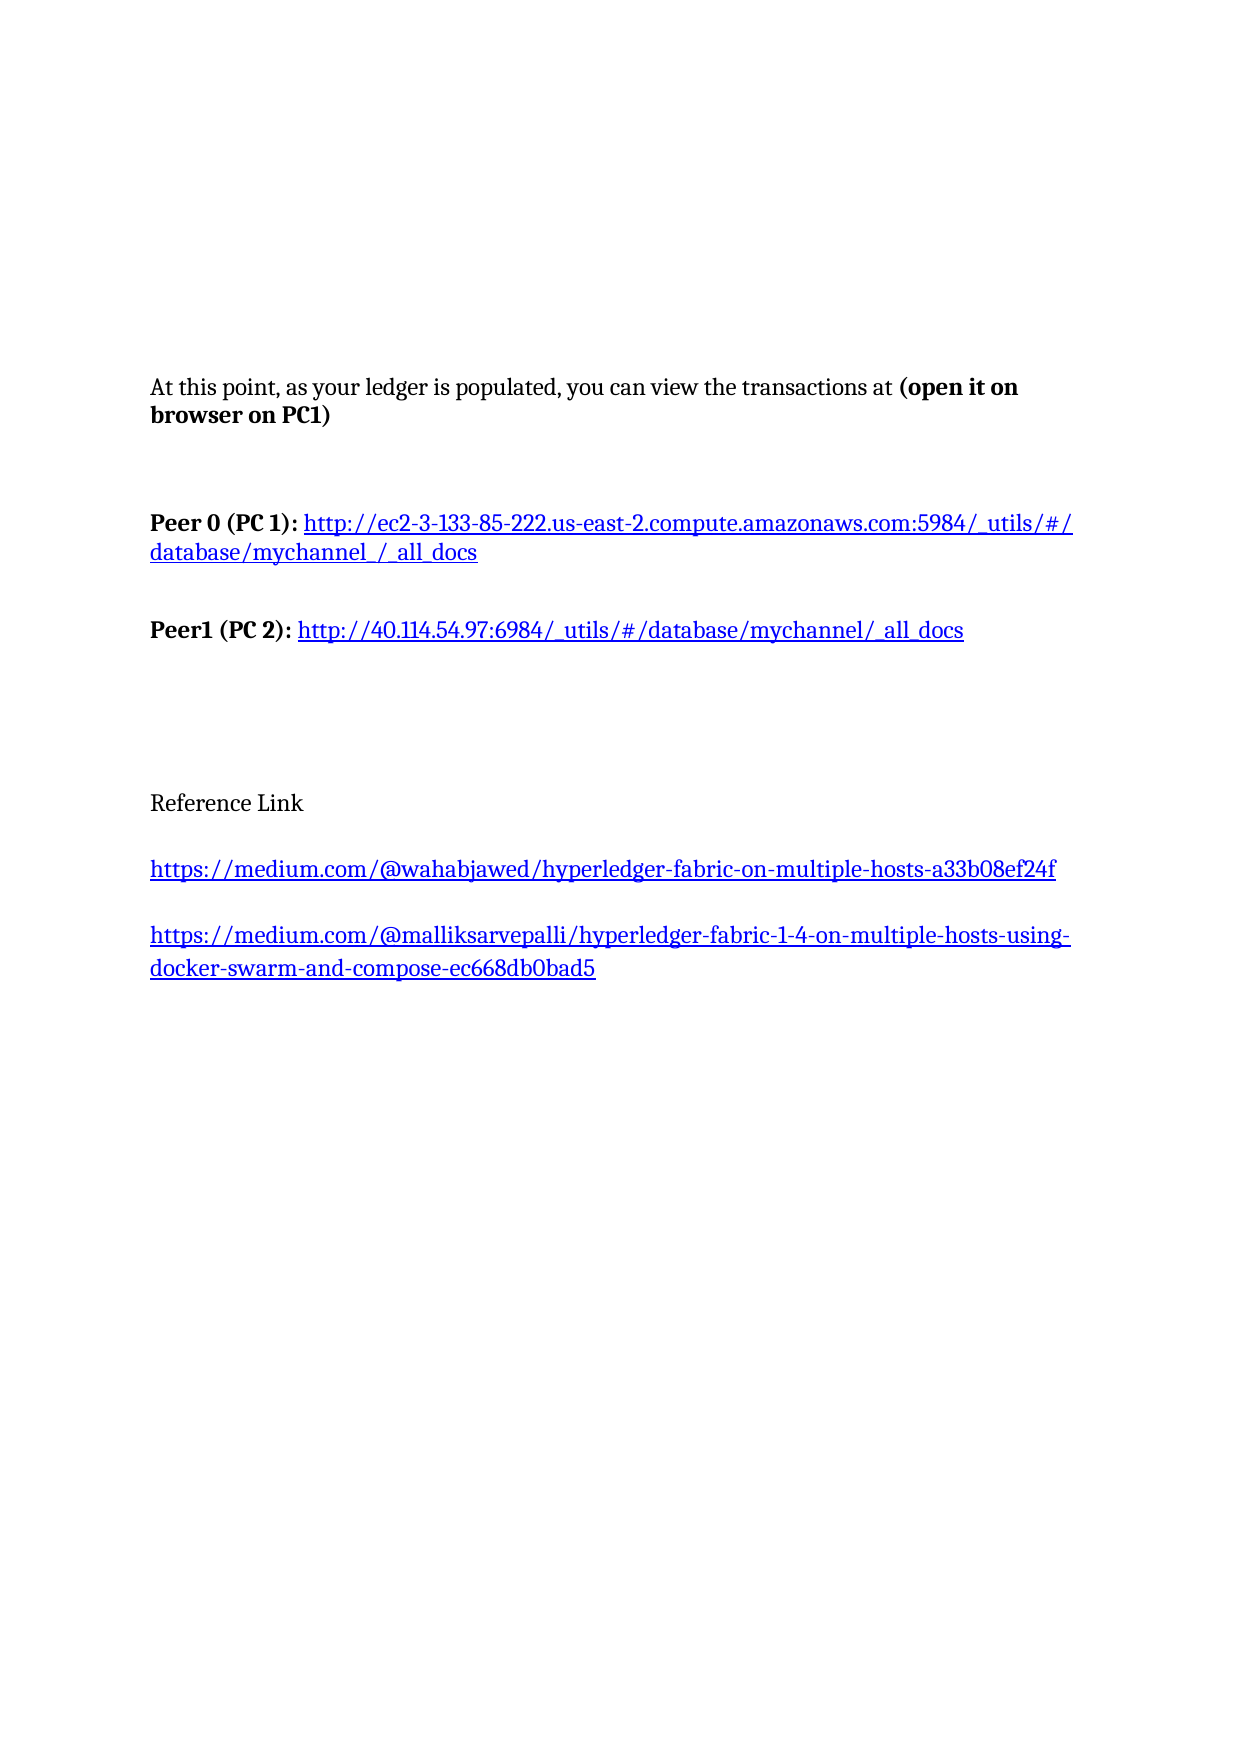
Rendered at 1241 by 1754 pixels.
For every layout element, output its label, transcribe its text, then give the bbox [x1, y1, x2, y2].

text Reference Link [150, 789, 1090, 817]
text https://medium.com/@wahabjawed/hyperledger-fabric-on-multiple-hosts-a33b08ef24f [150, 855, 1090, 883]
text https://medium.com/@malliksarvepalli/hyperledger-fabric-1-4-on-multiple-hosts-using-docker-swarm-and-compose-ec668db0bad5 [150, 921, 1090, 983]
text Peer1 (PC 2): http://40.114.54.97:6984/_utils/#/database/mychannel/_all_docs [150, 616, 1090, 645]
text Peer 0 (PC 1): http://ec2-3-133-85-222.us-east-2.compute.amazonaws.com:5984/_utils/#/database/mychannel_/_all_docs [150, 509, 1090, 566]
text At this point, as your ledger is populated, you can view the transactions at (open it on browser on PC1) [150, 372, 1090, 430]
